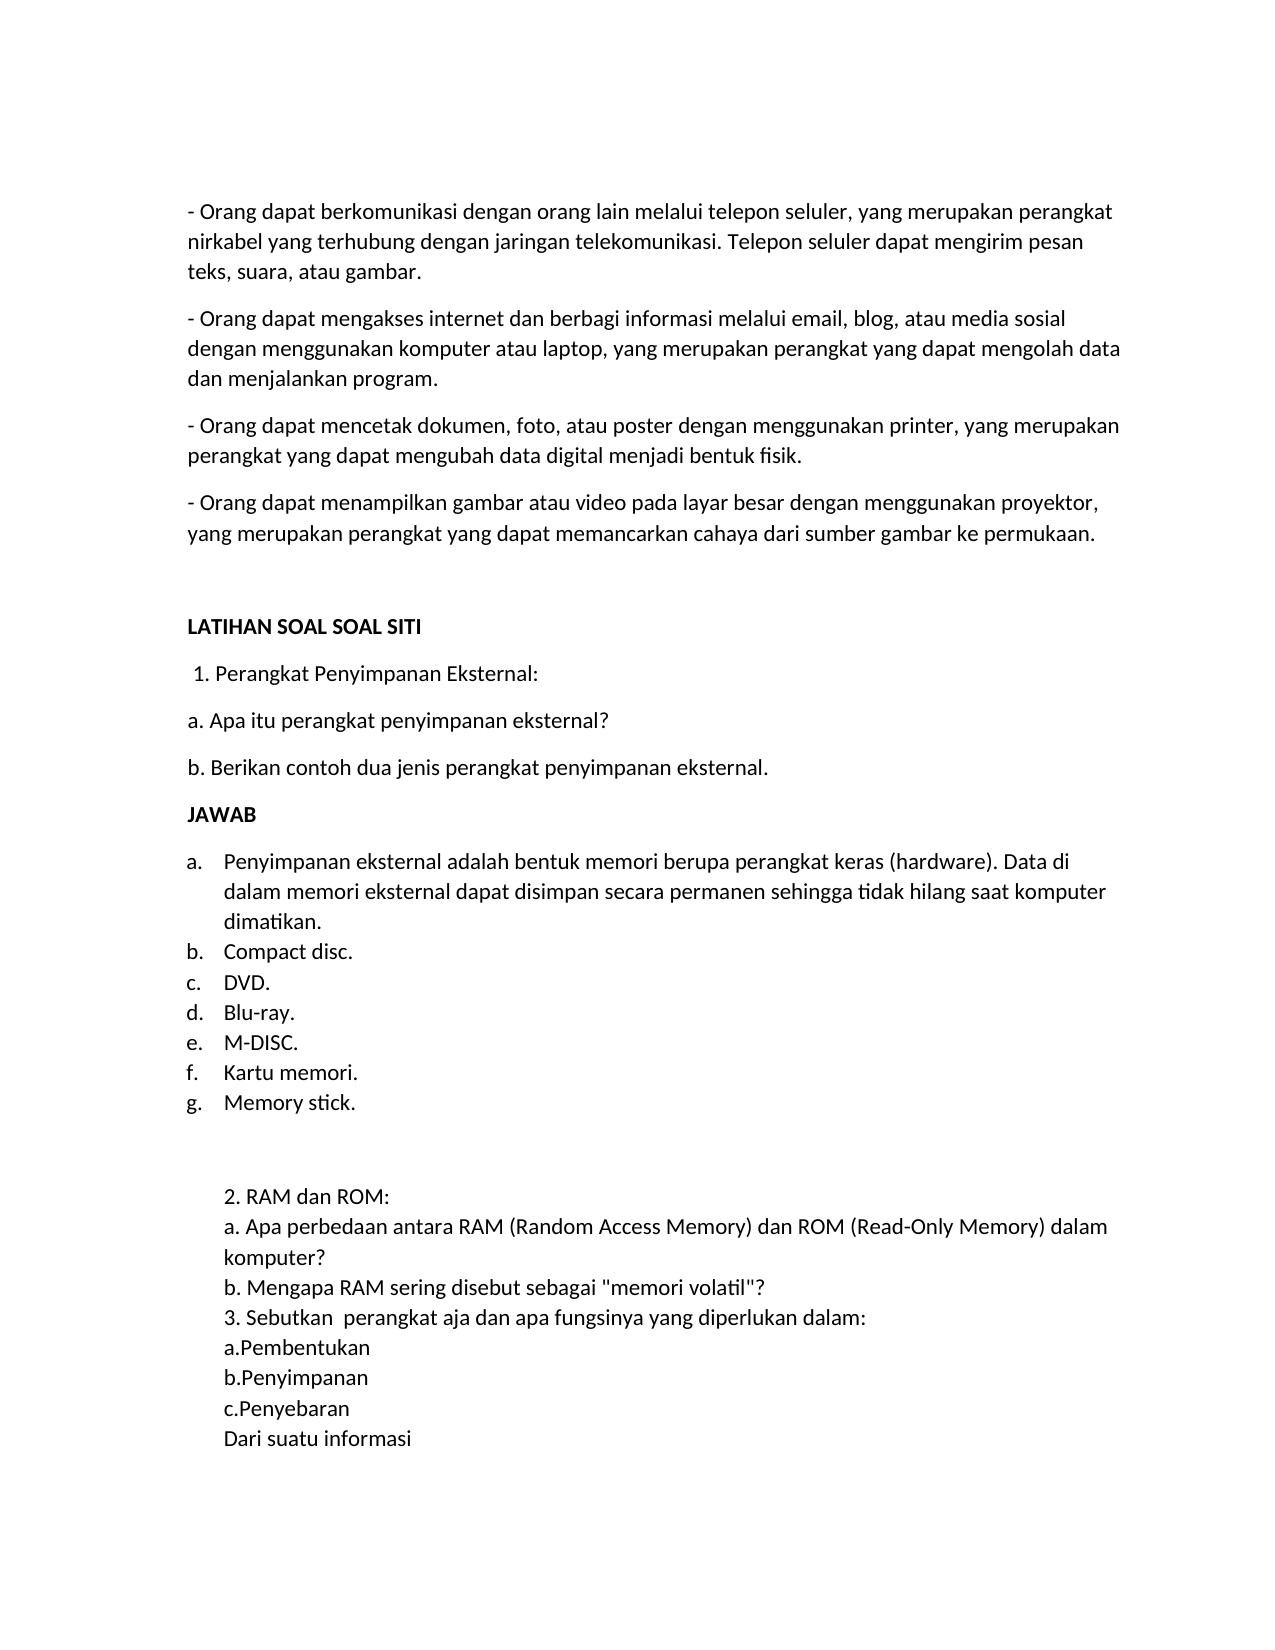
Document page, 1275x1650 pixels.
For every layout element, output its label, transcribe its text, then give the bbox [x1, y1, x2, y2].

list Kartu memori. [186, 1058, 1125, 1086]
text a. Apa itu perangkat penyimpanan eksternal? [187, 706, 1125, 734]
text - Orang dapat mengakses internet dan berbagi informasi melalui email, blog, atau media sosial dengan menggunakan komputer atau laptop, yang merupakan perangkat yang dapat mengolah data dan menjalankan program. [187, 304, 1125, 393]
text - Orang dapat menampilkan gambar atau video pada layar besar dengan menggunakan proyektor, yang merupakan perangkat yang dapat memancarkan cahaya dari sumber gambar ke permukaan. [187, 488, 1125, 547]
list Dari suatu informasi [223, 1424, 1125, 1452]
list Blu-ray. [186, 998, 1125, 1026]
list b.Penyimpanan [223, 1363, 1125, 1392]
list c.Penyebaran [223, 1394, 1125, 1422]
text 1. Perangkat Penyimpanan Eksternal: [187, 659, 1125, 687]
text JAWAB [187, 800, 1125, 828]
list Compact disc. [186, 937, 1125, 966]
list a.Pembentukan [223, 1333, 1125, 1361]
text LATIHAN SOAL SOAL SITI [187, 612, 1125, 641]
list M-DISC. [186, 1028, 1125, 1056]
list 2. RAM dan ROM: [223, 1182, 1125, 1210]
text - Orang dapat mencetak dokumen, foto, atau poster dengan menggunakan printer, yang merupakan perangkat yang dapat mengubah data digital menjadi bentuk fisik. [187, 411, 1125, 470]
text b. Berikan contoh dua jenis perangkat penyimpanan eksternal. [187, 753, 1125, 781]
list a. Apa perbedaan antara RAM (Random Access Memory) dan ROM (Read-Only Memory) dalam komputer? [223, 1212, 1125, 1271]
list Memory stick. [186, 1088, 1125, 1117]
list Penyimpanan eksternal adalah bentuk memori berupa perangkat keras (hardware). Data di dalam memori eksternal dapat disimpan secara permanen sehingga tidak hilang saat komputer dimatikan. [186, 847, 1125, 935]
list 3. Sebutkan perangkat aja dan apa fungsinya yang diperlukan dalam: [223, 1303, 1125, 1331]
list b. Mengapa RAM sering disebut sebagai "memori volatil"? [223, 1273, 1125, 1301]
text - Orang dapat berkomunikasi dengan orang lain melalui telepon seluler, yang merupakan perangkat nirkabel yang terhubung dengan jaringan telekomunikasi. Telepon seluler dapat mengirim pesan teks, suara, atau gambar. [187, 197, 1125, 285]
list DVD. [186, 968, 1125, 996]
